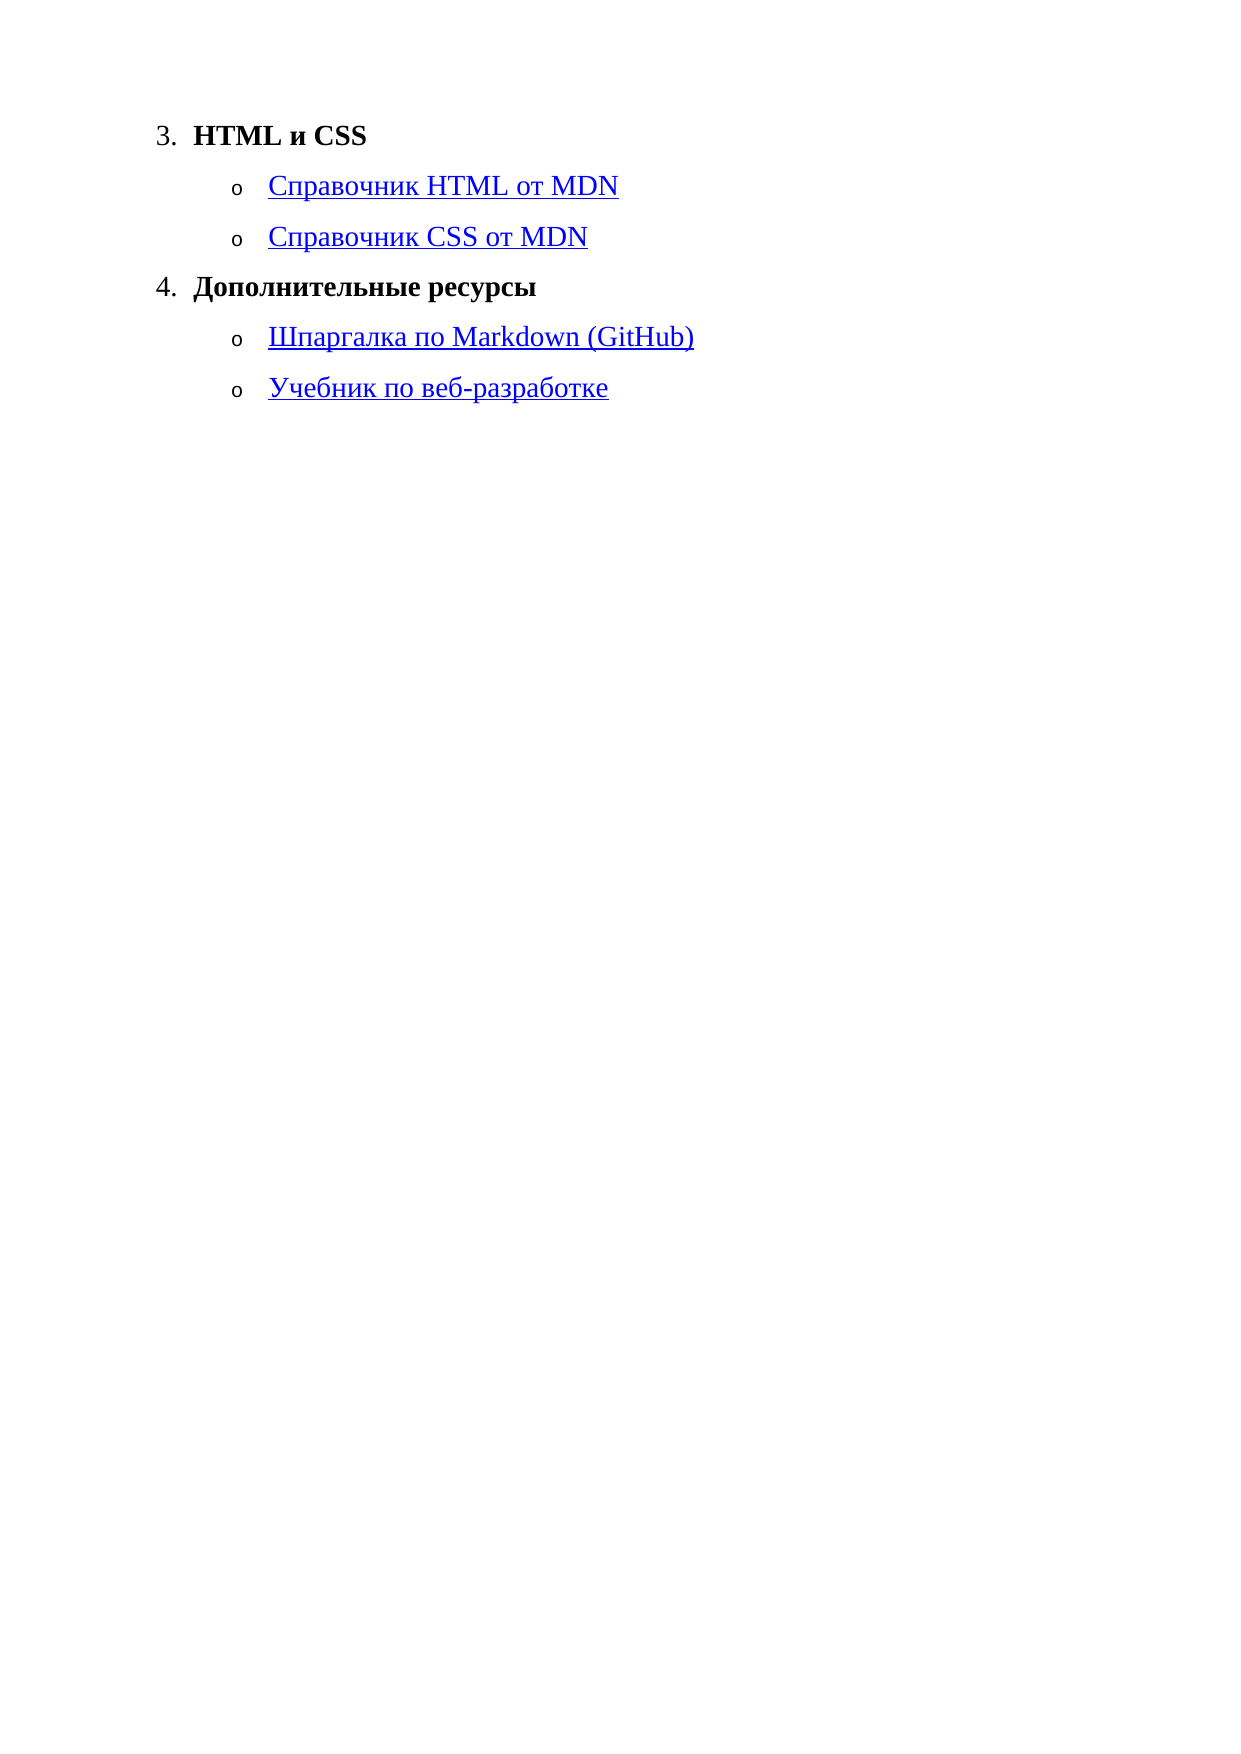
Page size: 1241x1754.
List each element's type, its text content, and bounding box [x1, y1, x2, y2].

list Учебник по веб-разработке [231, 370, 1152, 403]
list Шпаргалка по Markdown (GitHub) [231, 319, 1152, 353]
list HTML и CSS [156, 118, 1152, 152]
list Справочник CSS от MDN [231, 219, 1152, 252]
list Дополнительные ресурсы [156, 269, 1152, 303]
list Справочник HTML от MDN [231, 168, 1152, 202]
